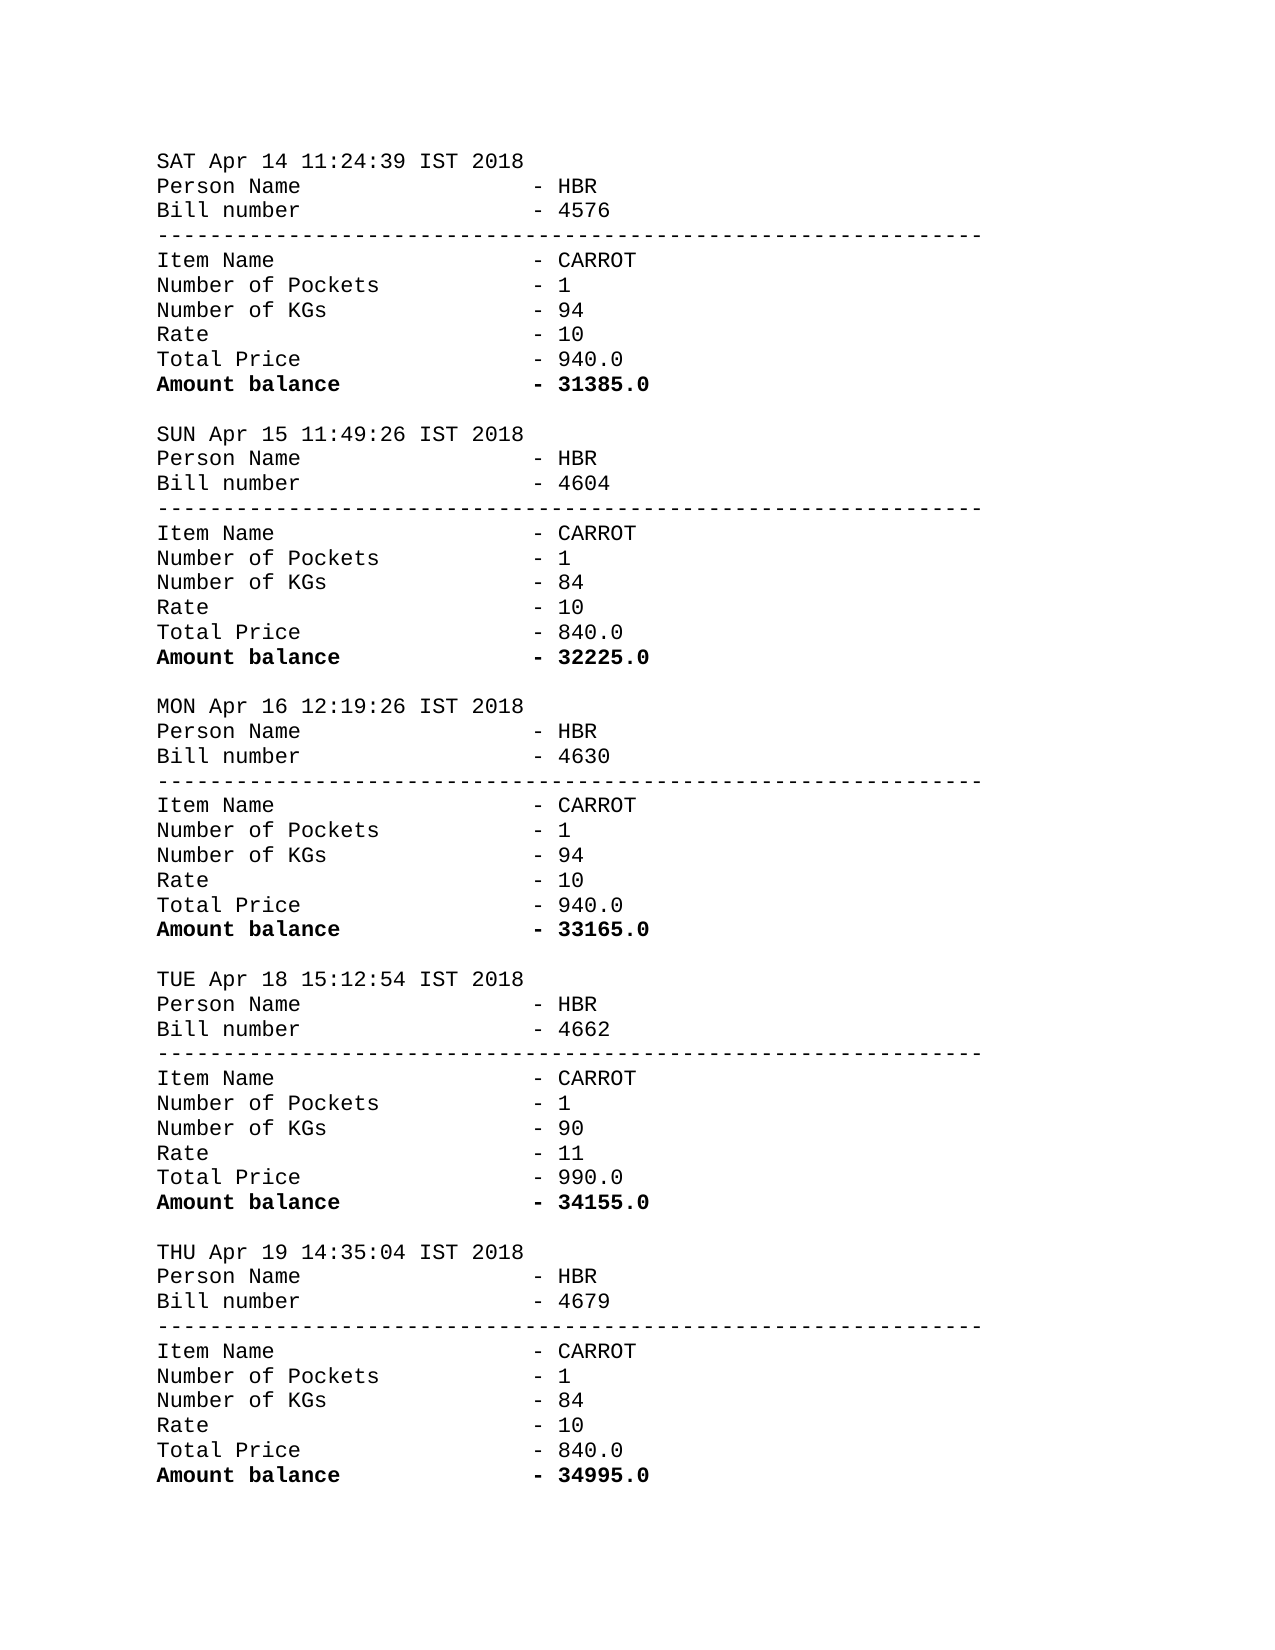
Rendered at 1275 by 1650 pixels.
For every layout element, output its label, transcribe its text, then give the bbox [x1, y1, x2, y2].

text Number of KGs - 84 [156, 1389, 1118, 1414]
text Amount balance - 33165.0 [156, 918, 1118, 943]
text --------------------------------------------------------------- [156, 1315, 1118, 1340]
text Rate - 10 [156, 1414, 1118, 1439]
text Number of KGs - 90 [156, 1117, 1118, 1142]
text Rate - 10 [156, 323, 1118, 348]
text Item Name - CARROT [156, 794, 1118, 819]
text Total Price - 840.0 [156, 1439, 1118, 1464]
text Number of Pockets - 1 [156, 819, 1118, 844]
text --------------------------------------------------------------- [156, 224, 1118, 249]
text Rate - 11 [156, 1142, 1118, 1166]
text Rate - 10 [156, 596, 1118, 621]
text Amount balance - 31385.0 [156, 373, 1118, 398]
text --------------------------------------------------------------- [156, 497, 1118, 522]
text Number of KGs - 84 [156, 571, 1118, 596]
text Person Name - HBR [156, 175, 1118, 199]
text SUN Apr 15 11:49:26 IST 2018 [156, 423, 1118, 447]
text Bill number - 4604 [156, 472, 1118, 497]
text THU Apr 19 14:35:04 IST 2018 [156, 1241, 1118, 1266]
text Number of Pockets - 1 [156, 274, 1118, 299]
text Number of Pockets - 1 [156, 1092, 1118, 1117]
text Person Name - HBR [156, 447, 1118, 472]
text Amount balance - 34995.0 [156, 1464, 1118, 1489]
text Number of Pockets - 1 [156, 1365, 1118, 1389]
text Item Name - CARROT [156, 1340, 1118, 1365]
text Amount balance - 34155.0 [156, 1191, 1118, 1216]
text SAT Apr 14 11:24:39 IST 2018 [156, 150, 1118, 175]
text Rate - 10 [156, 869, 1118, 894]
text Number of KGs - 94 [156, 299, 1118, 323]
text --------------------------------------------------------------- [156, 770, 1118, 794]
text Total Price - 940.0 [156, 894, 1118, 918]
text Number of Pockets - 1 [156, 547, 1118, 571]
text Total Price - 940.0 [156, 348, 1118, 373]
text Number of KGs - 94 [156, 844, 1118, 869]
text Amount balance - 32225.0 [156, 646, 1118, 671]
text Bill number - 4630 [156, 745, 1118, 770]
text Person Name - HBR [156, 1266, 1118, 1290]
text TUE Apr 18 15:12:54 IST 2018 [156, 968, 1118, 993]
text Item Name - CARROT [156, 249, 1118, 274]
text Person Name - HBR [156, 993, 1118, 1018]
text Bill number - 4576 [156, 199, 1118, 224]
text --------------------------------------------------------------- [156, 1042, 1118, 1067]
text Item Name - CARROT [156, 522, 1118, 547]
text Bill number - 4679 [156, 1290, 1118, 1315]
text Bill number - 4662 [156, 1018, 1118, 1042]
text Total Price - 990.0 [156, 1166, 1118, 1191]
text Person Name - HBR [156, 720, 1118, 745]
text Total Price - 840.0 [156, 621, 1118, 646]
text MON Apr 16 12:19:26 IST 2018 [156, 695, 1118, 720]
text Item Name - CARROT [156, 1067, 1118, 1092]
